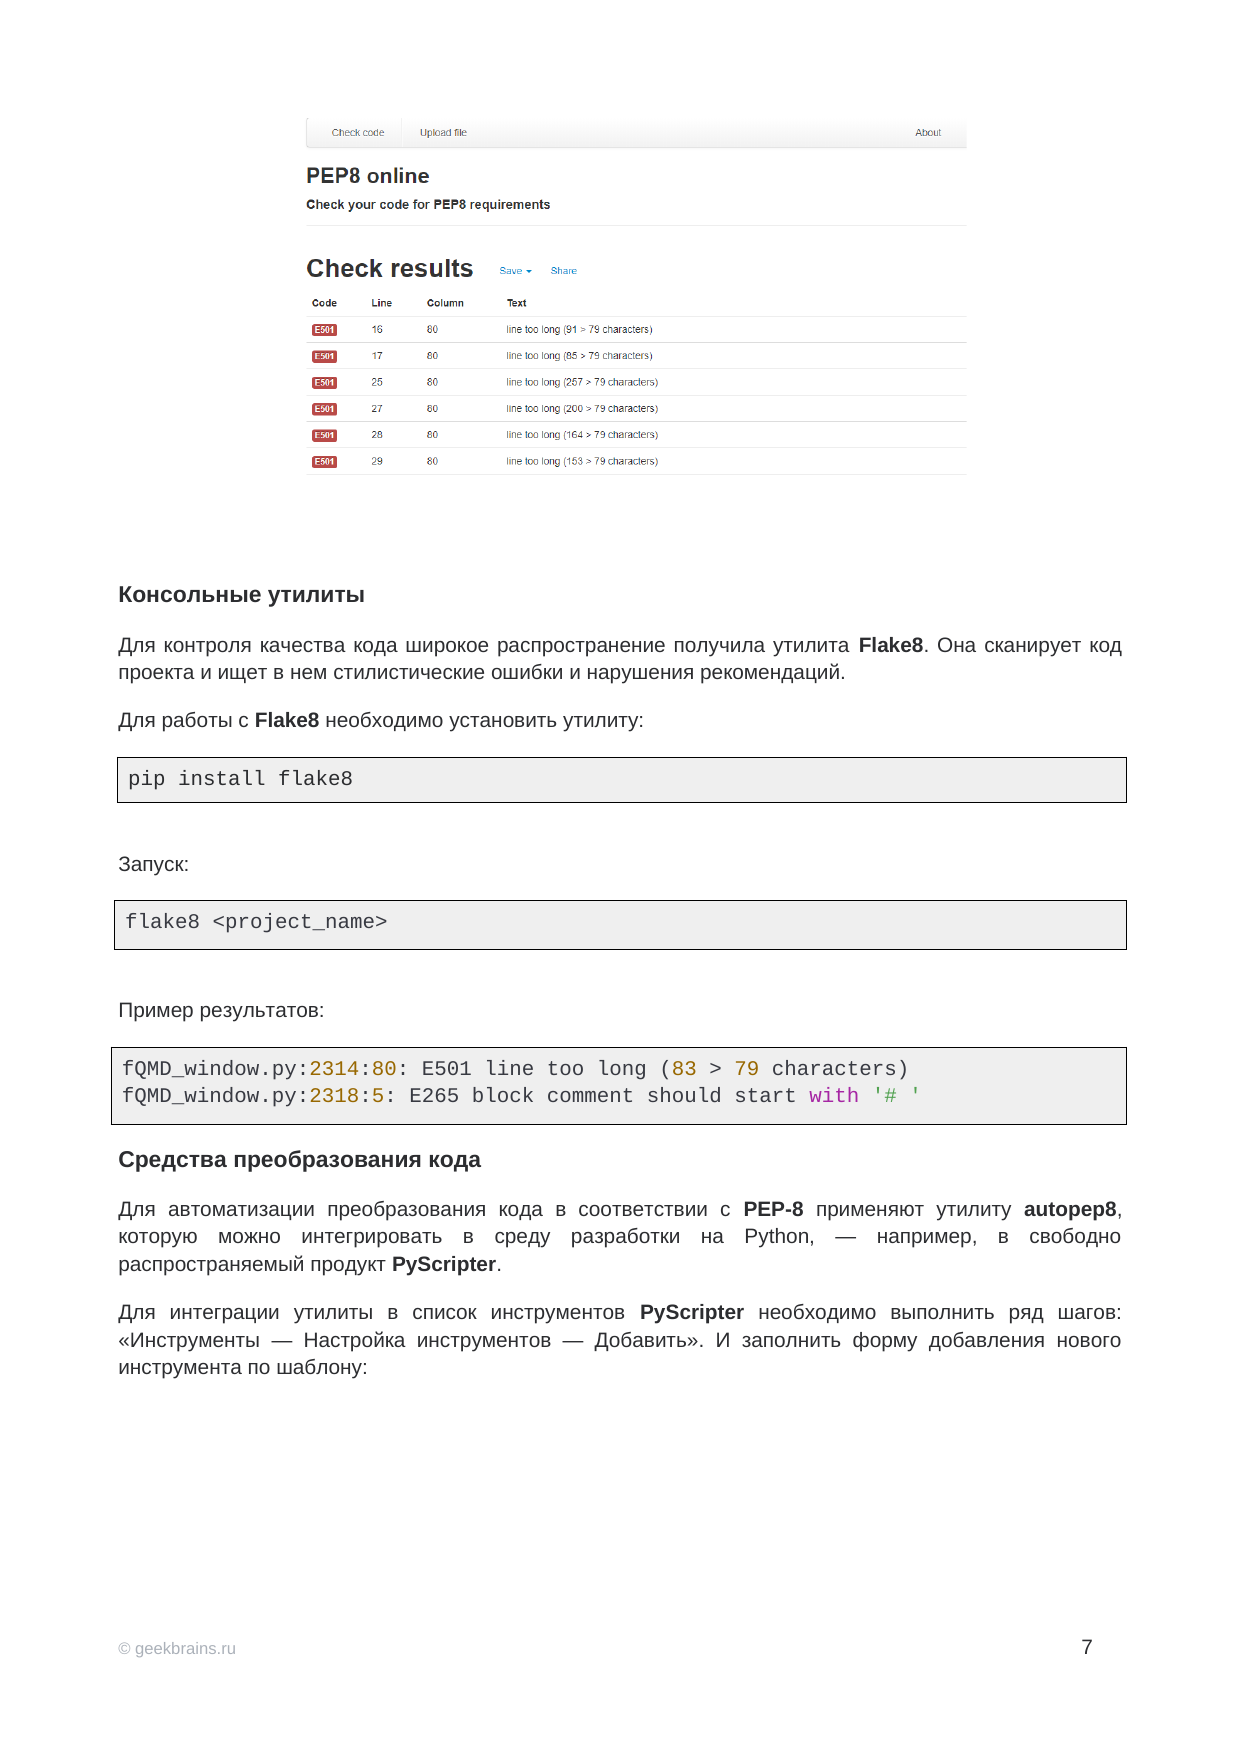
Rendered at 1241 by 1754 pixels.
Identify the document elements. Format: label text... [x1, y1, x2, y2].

subtitle Средства преобразования кода [118, 1146, 1122, 1172]
text Для контроля качества кода широкое распространение получила утилита Flake8. Она сканирует код проекта и ищет в нем стилистические ошибки и нарушения рекомендаций. [118, 632, 1122, 684]
table_header fQMD_window.py:2314:80: E501 line too long (83 > 79 characters) fQMD_window.py:2318:5: E265 block comment should start with '# ' [112, 1048, 1126, 1124]
picture [287, 118, 967, 482]
text Для интеграции утилиты в список инструментов PyScripter необходимо выполнить ряд шагов: «Инструменты — Настройка инструментов — Добавить». И заполнить форму добавления нового инструмента по шаблону: [118, 1300, 1122, 1379]
table_header flake8 <project_name> [115, 901, 1126, 949]
text Запуск: [118, 824, 1122, 876]
table_header pip install flake8 [118, 758, 1126, 802]
subtitle Консольные утилиты [118, 581, 1122, 608]
text Для работы с Flake8 необходимо установить утилиту: [118, 708, 1122, 732]
text Для автоматизации преобразования кода в соответствии с PEP-8 применяют утилиту autopep8, которую можно интегрировать в среду разработки на Python, — например, в свободно распространяемый продукт PyScripter. [118, 1197, 1122, 1276]
text Пример результатов: [118, 971, 1122, 1022]
